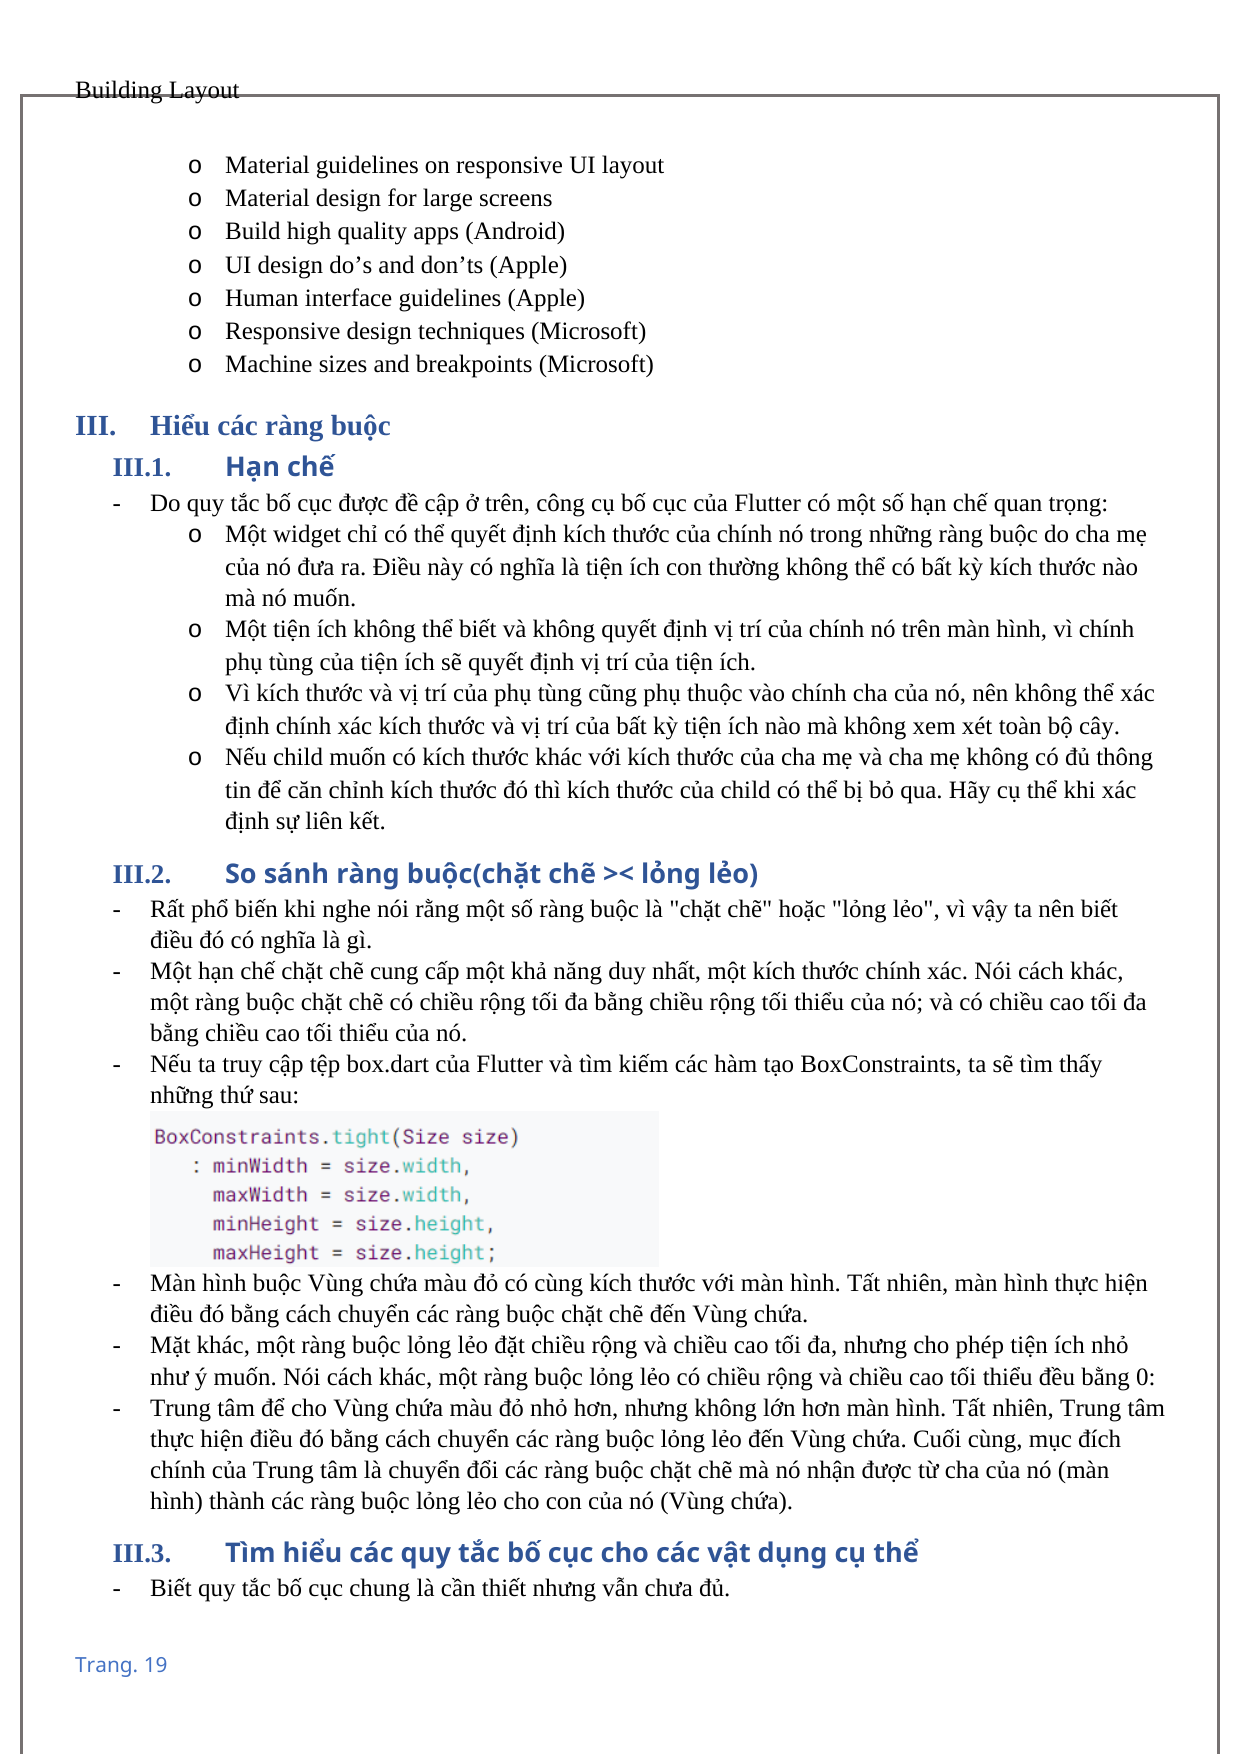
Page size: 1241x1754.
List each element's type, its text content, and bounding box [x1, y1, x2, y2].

list Trung tâm để cho Vùng chứa màu đỏ nhỏ hơn, nhưng không lớn hơn màn hình. Tất nhiên, Trung tâm thực hiện điều đó bằng cách chuyển các ràng buộc lỏng lẻo đến Vùng chứa. Cuối cùng, mục đích chính của Trung tâm là chuyển đổi các ràng buộc chặt chẽ mà nó nhận được từ cha của nó (màn hình) thành các ràng buộc lỏng lẻo cho con của nó (Vùng chứa). [112, 1393, 1165, 1514]
list Material design for large screens [187, 183, 1165, 214]
list Nếu child muốn có kích thước khác với kích thước của cha mẹ và cha mẹ không có đủ thông tin để căn chỉnh kích thước đó thì kích thước của child có thể bị bỏ qua. Hãy cụ thể khi xác định sự liên kết. [187, 742, 1165, 835]
list Do quy tắc bố cục được đề cập ở trên, công cụ bố cục của Flutter có một số hạn chế quan trọng: [112, 488, 1165, 516]
list Nếu ta truy cập tệp box.dart của Flutter và tìm kiếm các hàm tạo BoxConstraints, ta sẽ tìm thấy những thứ sau: [112, 1049, 1165, 1109]
list Một widget chỉ có thể quyết định kích thước của chính nó trong những ràng buộc do cha mẹ của nó đưa ra. Điều này có nghĩa là tiện ích con thường không thể có bất kỳ kích thước nào mà nó muốn. [187, 519, 1165, 612]
list UI design do’s and don’ts (Apple) [187, 250, 1165, 281]
subtitle Hạn chế [112, 448, 1165, 485]
list Một tiện ích không thể biết và không quyết định vị trí của chính nó trên màn hình, vì chính phụ tùng của tiện ích sẽ quyết định vị trí của tiện ích. [187, 614, 1165, 676]
list Mặt khác, một ràng buộc lỏng lẻo đặt chiều rộng và chiều cao tối đa, nhưng cho phép tiện ích nhỏ như ý muốn. Nói cách khác, một ràng buộc lỏng lẻo có chiều rộng và chiều cao tối thiểu đều bằng 0: [112, 1331, 1165, 1390]
list Machine sizes and breakpoints (Microsoft) [187, 349, 1165, 380]
subtitle Hiểu các ràng buộc [75, 408, 1165, 441]
list Một hạn chế chặt chẽ cung cấp một khả năng duy nhất, một kích thước chính xác. Nói cách khác, một ràng buộc chặt chẽ có chiều rộng tối đa bằng chiều rộng tối thiểu của nó; và có chiều cao tối đa bằng chiều cao tối thiểu của nó. [112, 956, 1165, 1047]
list Material guidelines on responsive UI layout [187, 150, 1165, 181]
list Màn hình buộc Vùng chứa màu đỏ có cùng kích thước với màn hình. Tất nhiên, màn hình thực hiện điều đó bằng cách chuyển các ràng buộc chặt chẽ đến Vùng chứa. [112, 1268, 1165, 1328]
subtitle So sánh ràng buộc(chặt chẽ >< lỏng lẻo) [112, 854, 1165, 891]
list Biết quy tắc bố cục chung là cần thiết nhưng vẫn chưa đủ. [112, 1573, 1165, 1602]
subtitle Tìm hiểu các quy tắc bố cục cho các vật dụng cụ thể [112, 1533, 1165, 1570]
list Build high quality apps (Android) [187, 216, 1165, 247]
list Rất phổ biến khi nghe nói rằng một số ràng buộc là "chặt chẽ" hoặc "lỏng lẻo", vì vậy ta nên biết điều đó có nghĩa là gì. [112, 894, 1165, 954]
list Responsive design techniques (Microsoft) [187, 316, 1165, 347]
list Vì kích thước và vị trí của phụ tùng cũng phụ thuộc vào chính cha của nó, nên không thể xác định chính xác kích thước và vị trí của bất kỳ tiện ích nào mà không xem xét toàn bộ cây. [187, 678, 1165, 740]
picture [150, 1111, 659, 1267]
list Human interface guidelines (Apple) [187, 283, 1165, 314]
